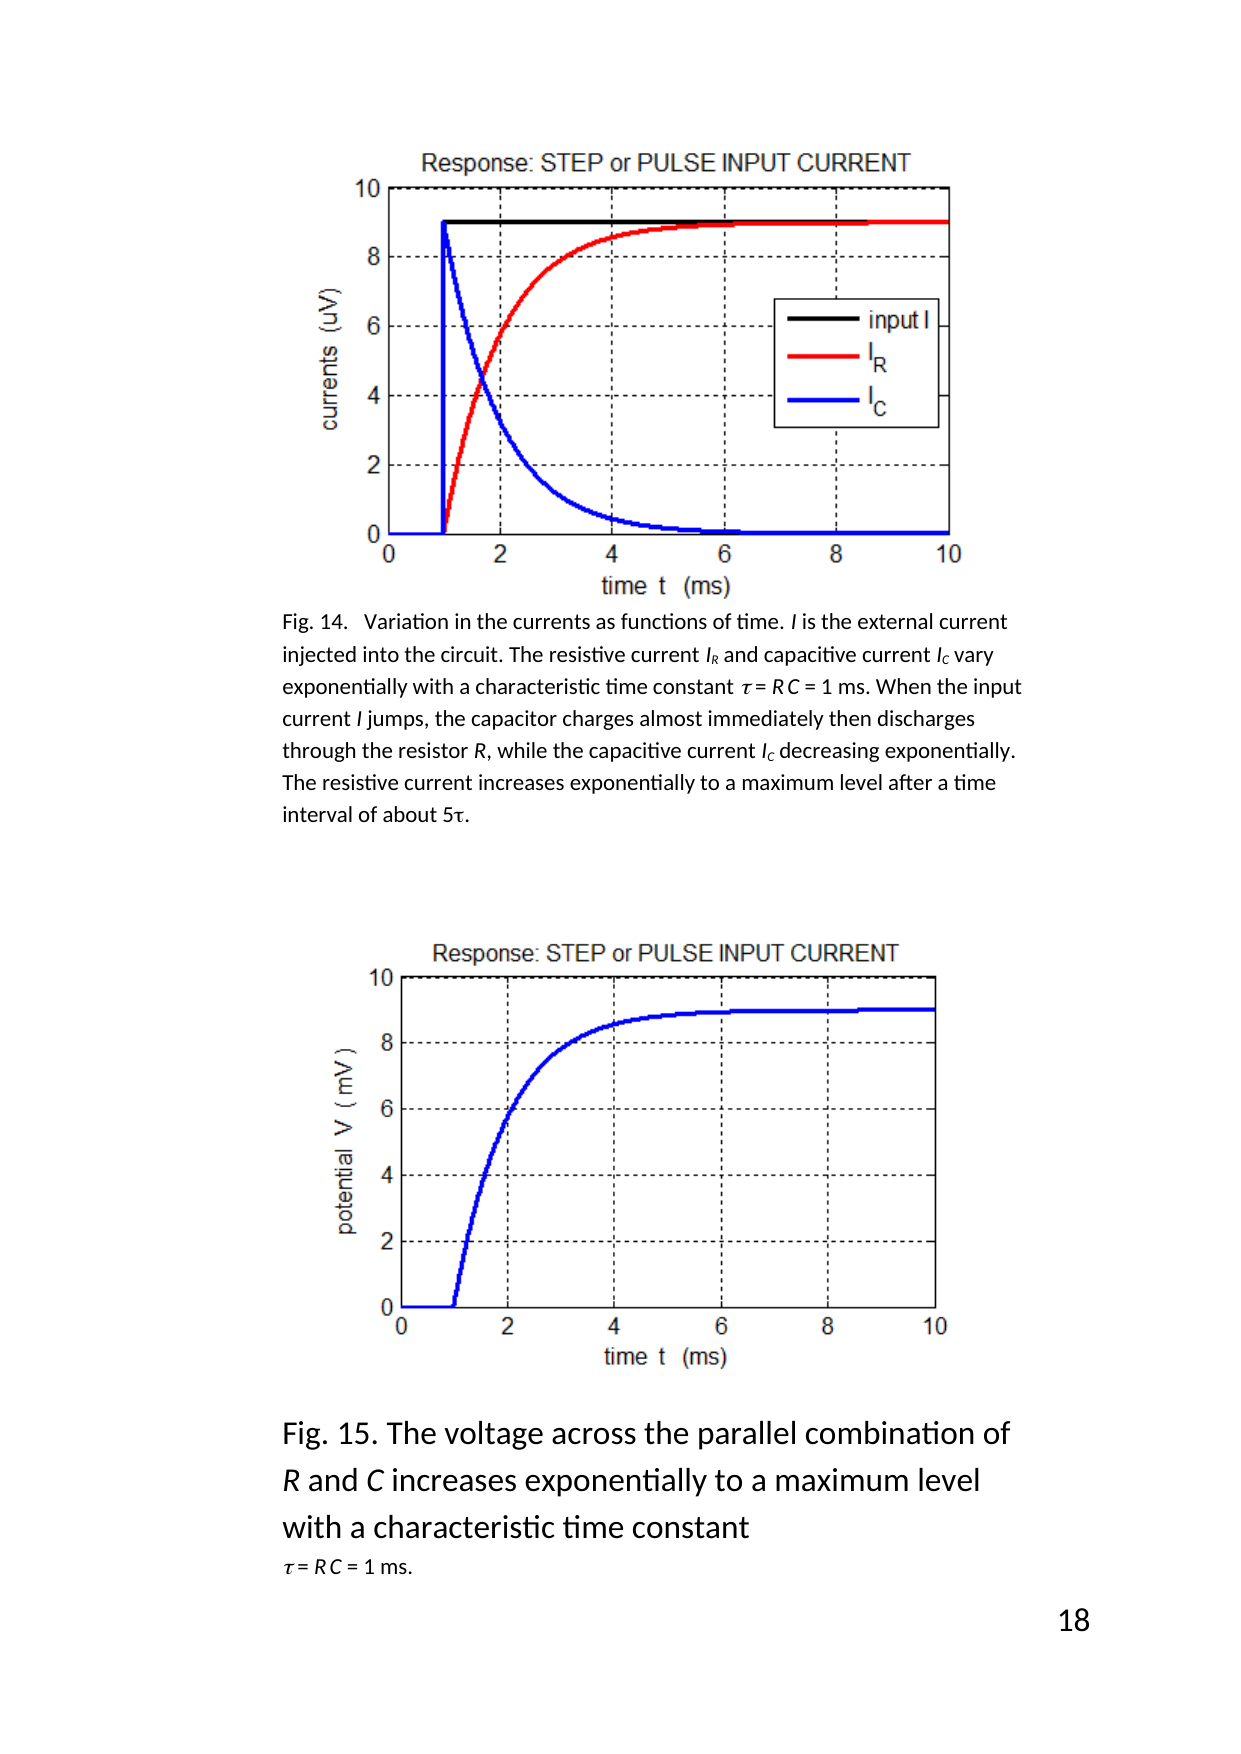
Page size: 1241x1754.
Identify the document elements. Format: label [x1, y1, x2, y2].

table_header [212, 150, 1101, 1584]
picture [312, 940, 1001, 1372]
picture [295, 150, 1018, 602]
